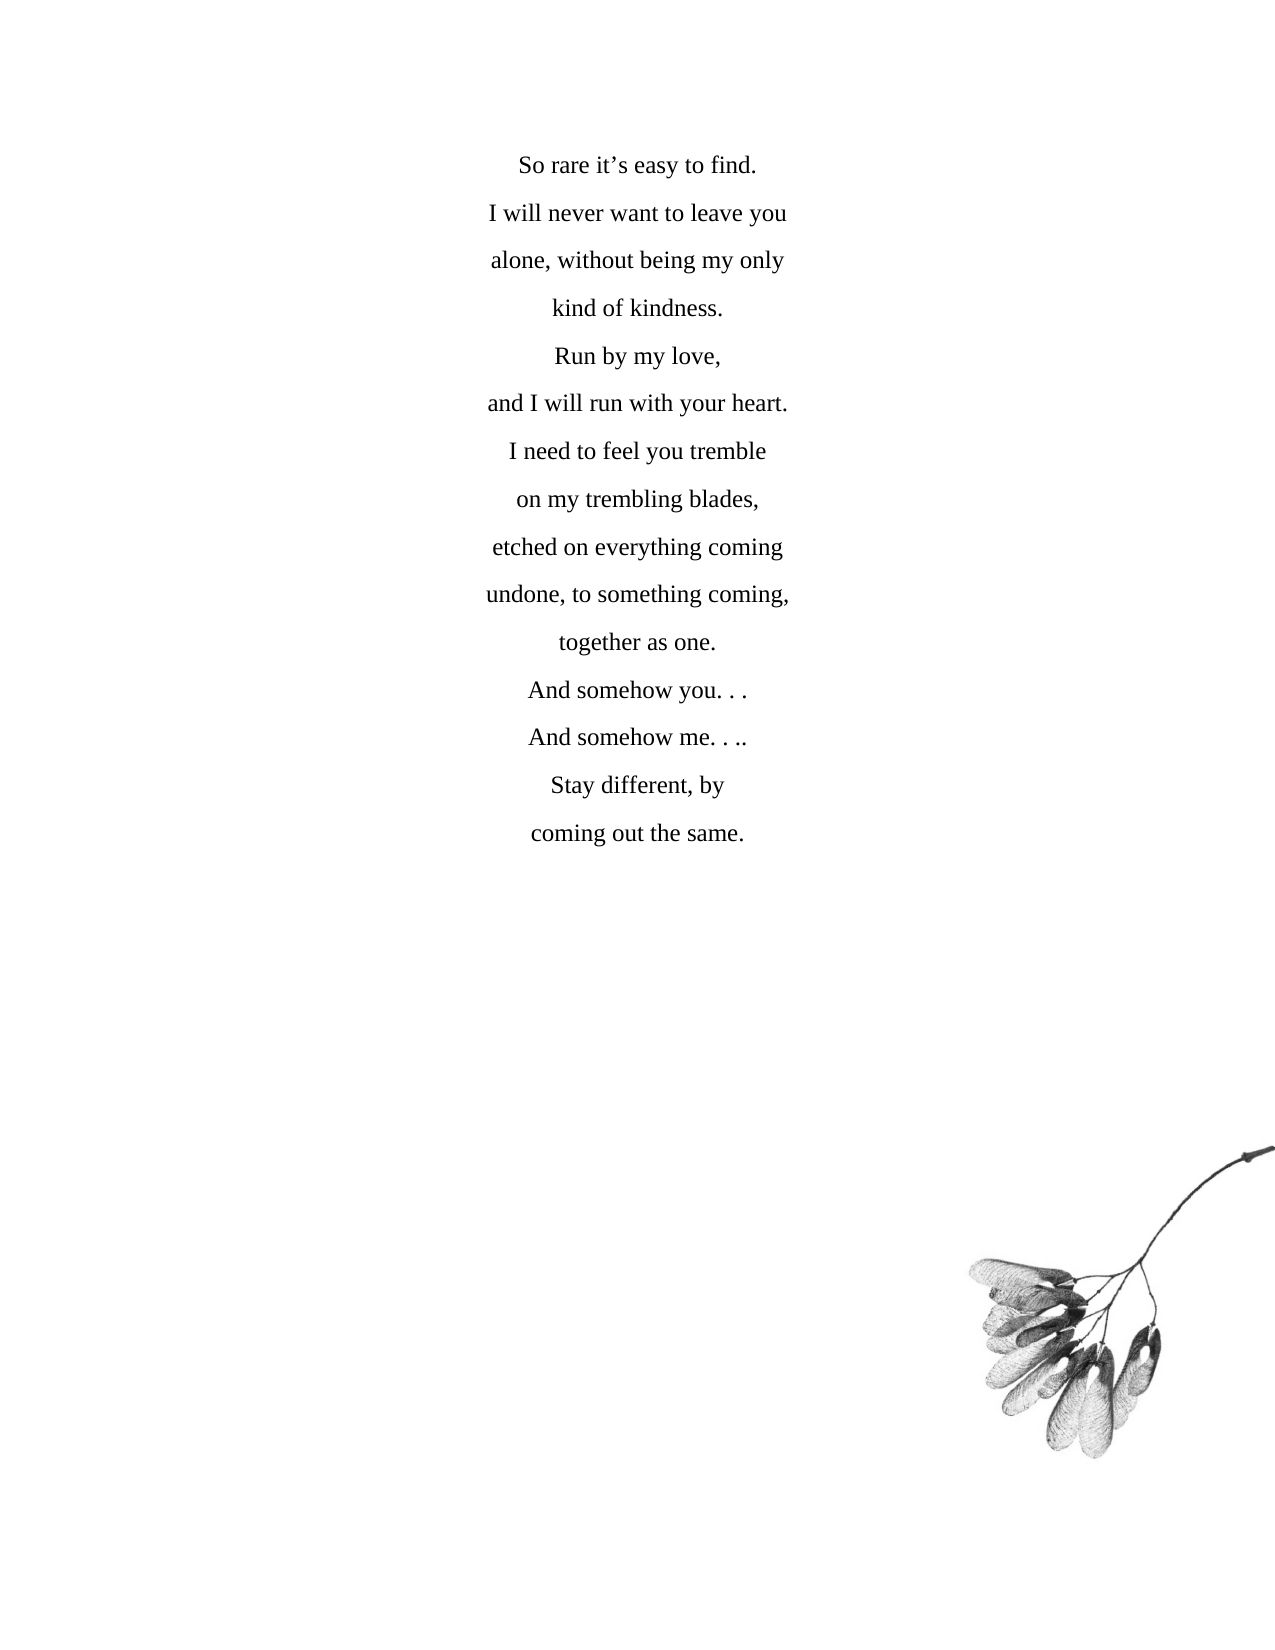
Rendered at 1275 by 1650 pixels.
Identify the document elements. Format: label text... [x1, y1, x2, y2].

text alone, without being my only [150, 245, 1125, 274]
text undone, to something coming, [150, 579, 1125, 608]
text So rare it’s easy to find. [150, 150, 1125, 179]
text And somehow me. . .. [150, 722, 1125, 751]
text together as one. [150, 627, 1125, 656]
text Run by my love, [150, 341, 1125, 369]
text coming out the same. [150, 818, 1125, 847]
text I need to feel you tremble [150, 436, 1125, 465]
text kind of kindness. [150, 293, 1125, 322]
text etched on everything coming [150, 532, 1125, 560]
text Stay different, by [150, 770, 1125, 799]
text and I will run with your heart. [150, 388, 1125, 417]
text I will never want to leave you [150, 198, 1125, 226]
text on my trembling blades, [150, 484, 1125, 513]
text And somehow you. . . [150, 675, 1125, 703]
